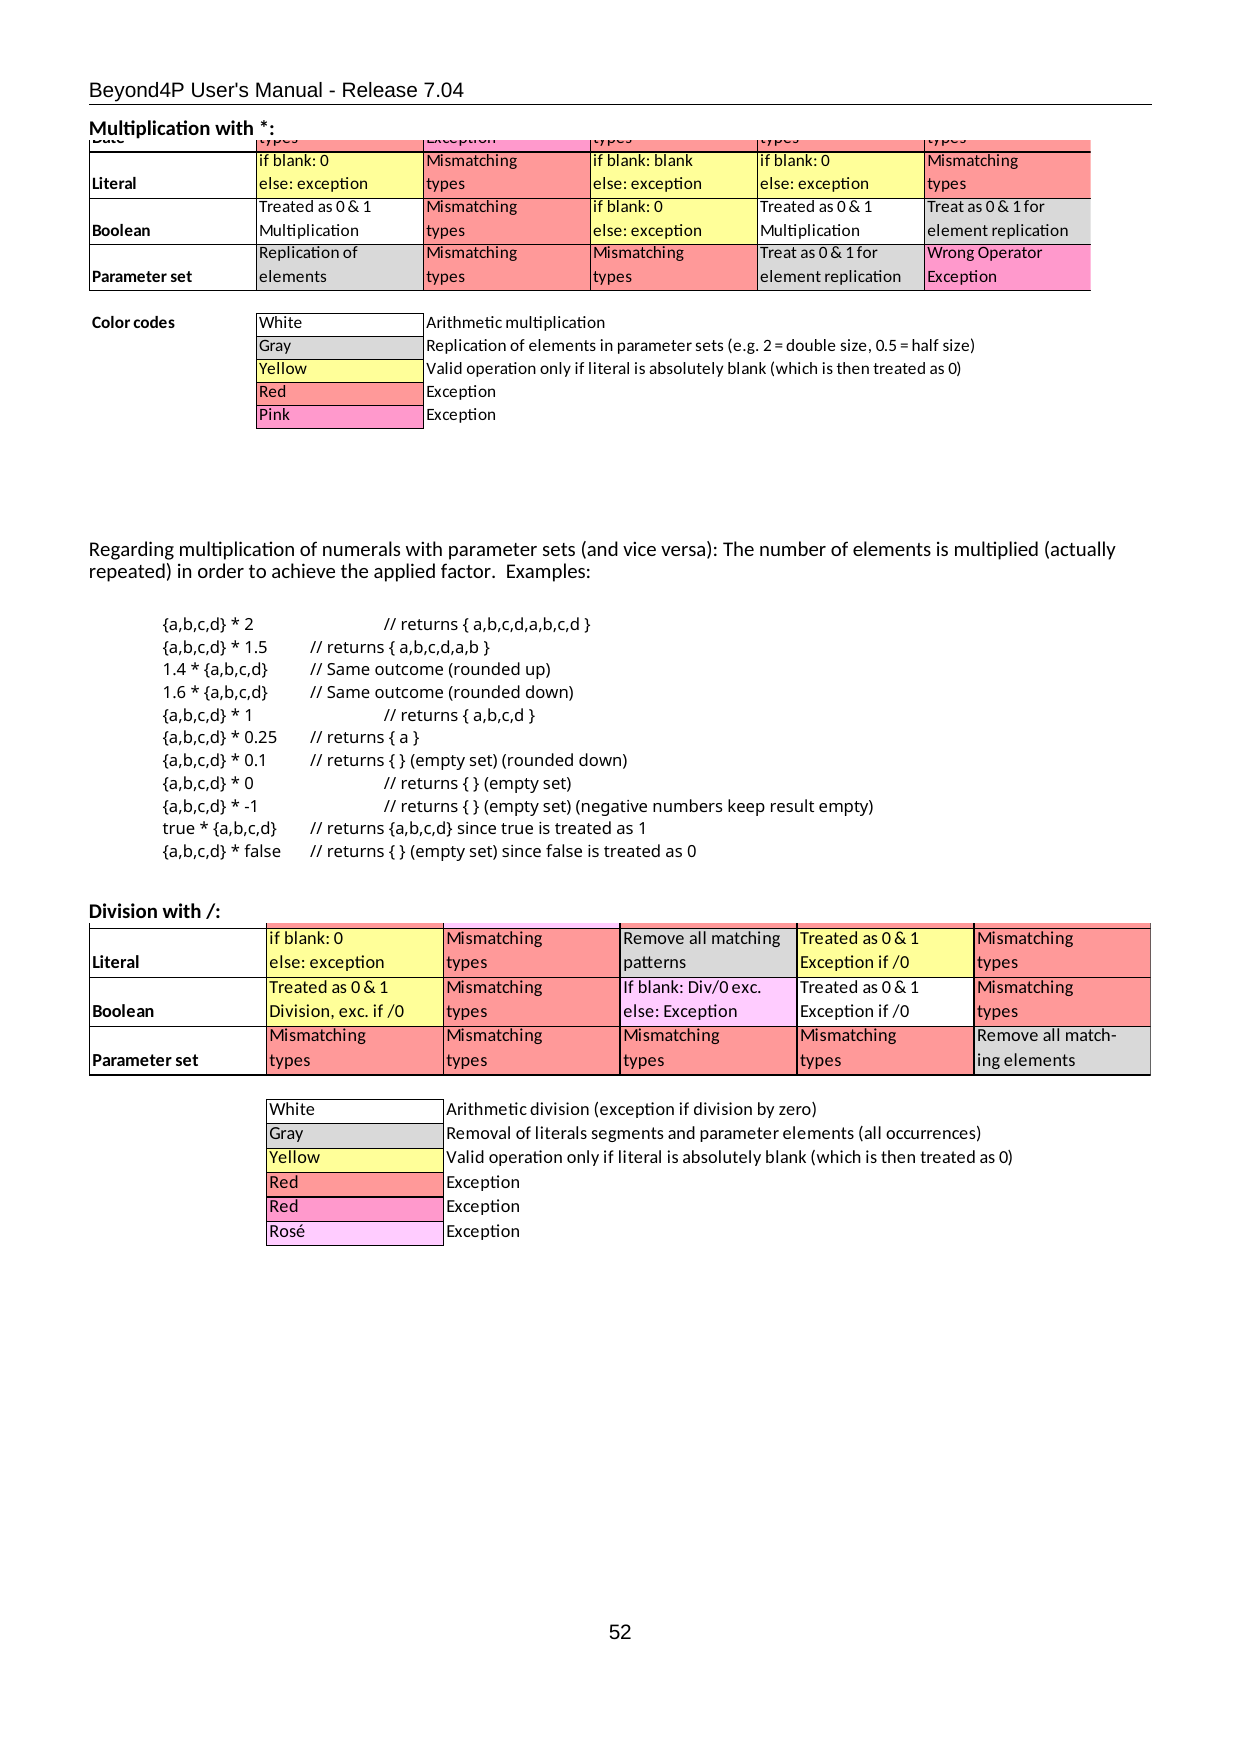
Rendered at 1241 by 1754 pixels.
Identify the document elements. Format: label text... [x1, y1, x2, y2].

text 1.4 * {a,b,c,d} // Same outcome (rounded up) [89, 658, 1152, 681]
text 1.6 * {a,b,c,d} // Same outcome (rounded down) [89, 681, 1152, 703]
text {a,b,c,d} * 1 // returns { a,b,c,d } [89, 703, 1152, 726]
text true * {a,b,c,d} // returns {a,b,c,d} since true is treated as 1 [89, 817, 1152, 840]
text {a,b,c,d} * 2 // returns { a,b,c,d,a,b,c,d } [89, 613, 1152, 635]
text {a,b,c,d} * 0.1 // returns { } (empty set) (rounded down) [89, 749, 1152, 772]
text Regarding multiplication of numerals with parameter sets (and vice versa): The number of elements is multiplied (actually repeated) in order to achieve the applied factor. Examples: [89, 538, 1152, 584]
text {a,b,c,d} * false // returns { } (empty set) since false is treated as 0 [89, 840, 1152, 862]
text {a,b,c,d} * 0 // returns { } (empty set) [89, 772, 1152, 794]
text {a,b,c,d} * -1 // returns { } (empty set) (negative numbers keep result empty) [89, 794, 1152, 817]
text Multiplication with *: [89, 117, 1152, 140]
text {a,b,c,d} * 1.5 // returns { a,b,c,d,a,b } [89, 635, 1152, 658]
text Division with /: [89, 900, 1152, 923]
text {a,b,c,d} * 0.25 // returns { a } [89, 726, 1152, 749]
